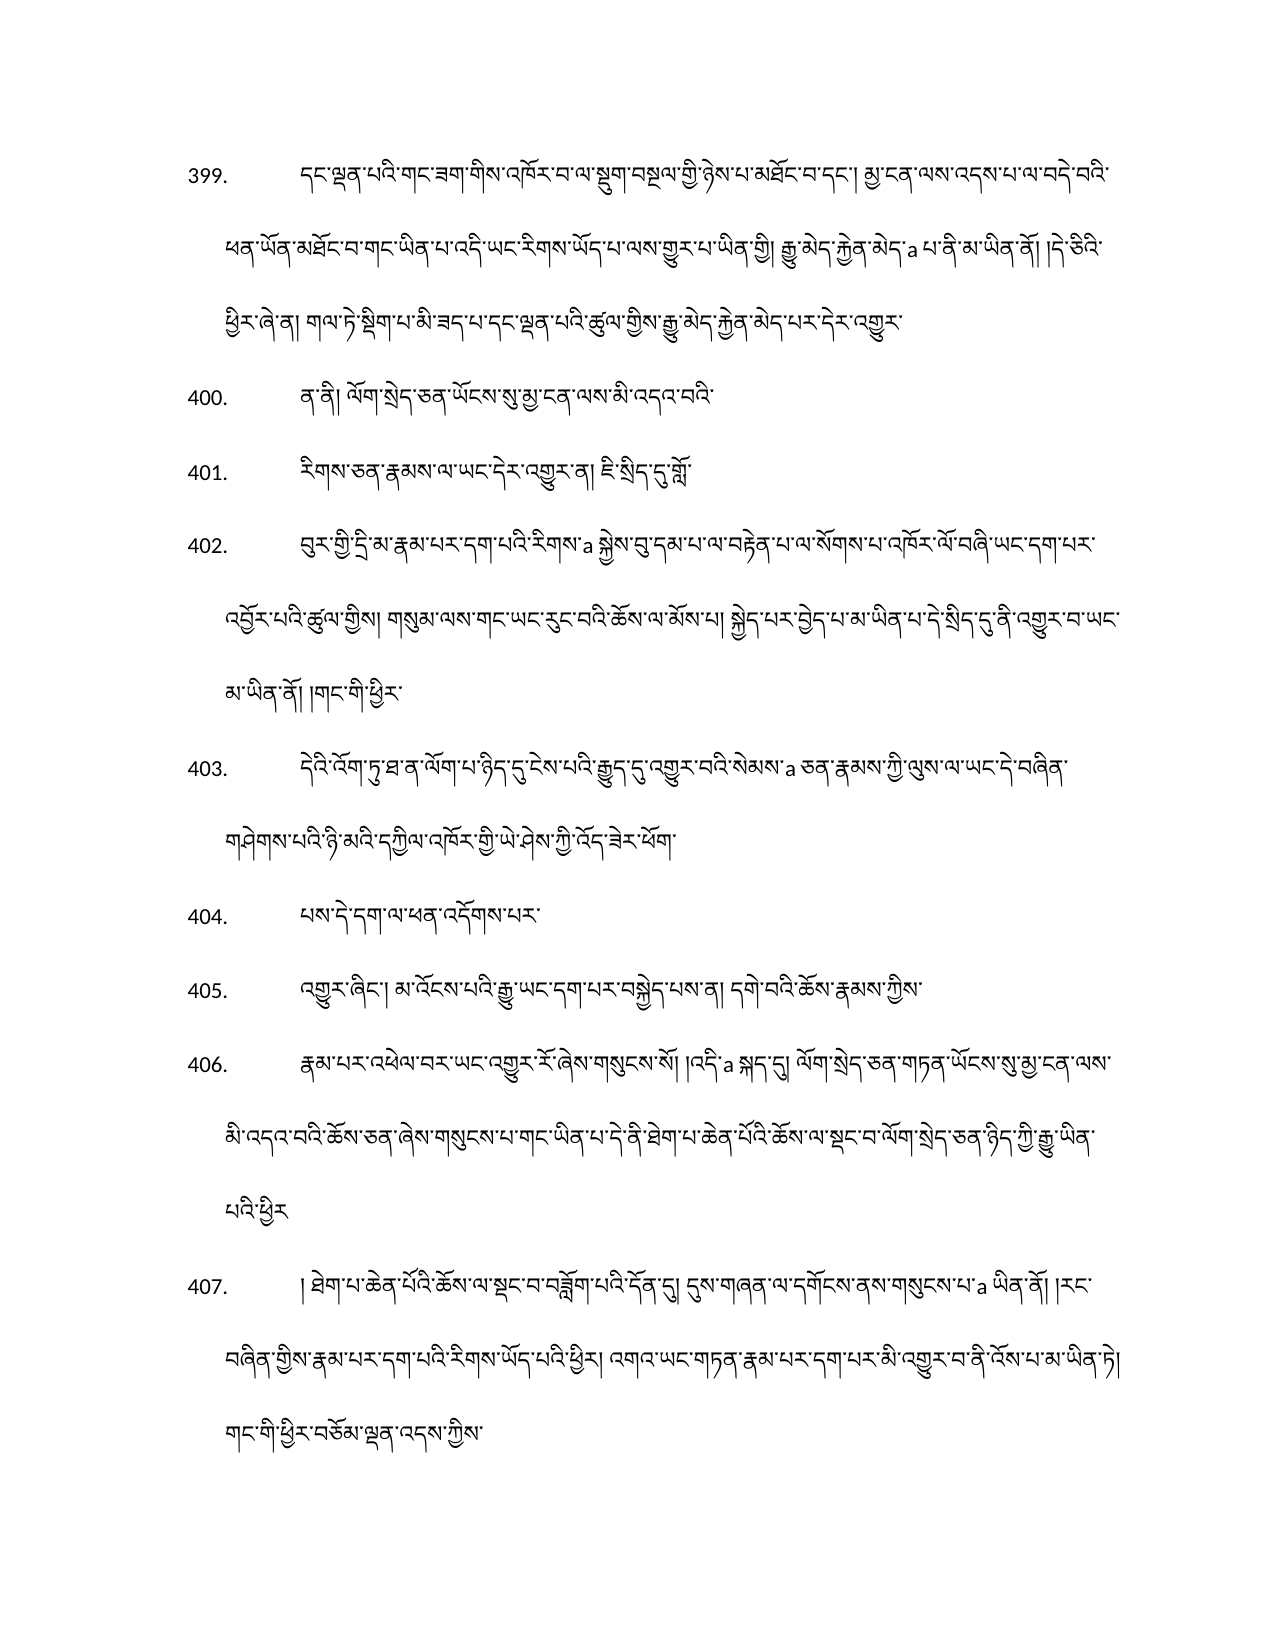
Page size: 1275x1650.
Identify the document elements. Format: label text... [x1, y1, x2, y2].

list པས་དེ་དག་ལ་ཕན་འདོགས་པར་ [187, 891, 1125, 955]
list ན་ནི། ལོག་སྲེད་ཅན་ཡོངས་སུ་མྱ་ངན་ལས་མི་འདའ་བའི་ [187, 372, 1125, 437]
list བུར་གྱི་དྲི་མ་རྣམ་པར་དག་པའི་རིགས་aསྐྱེས་བུ་དམ་པ་ལ་བརྟེན་པ་ལ་སོགས་པ་འཁོར་ལོ་བཞི་ཡང་དག་པར་འབྱོར་པའི་ཚུལ་གྱིས། གསུམ་ལས་གང་ཡང་རུང་བའི་ཆོས་ལ་མོས་པ། སྐྱེད་པར་བྱེད་པ་མ་ཡིན་པ་དེ་སྲིད་དུ་ནི་འགྱུར་བ་ཡང་མ་ཡིན་ནོ། །གང་གི་ཕྱིར་ [187, 520, 1125, 733]
list དང་ལྡན་པའི་གང་ཟག་གིས་འཁོར་བ་ལ་སྡུག་བསྔལ་གྱི་ཉེས་པ་མཐོང་བ་དང༌། མྱ་ངན་ལས་འདས་པ་ལ་བདེ་བའི་ཕན་ཡོན་མཐོང་བ་གང་ཡིན་པ་འདི་ཡང་རིགས་ཡོད་པ་ལས་གྱུར་པ་ཡིན་གྱི། རྒྱུ་མེད་རྐྱེན་མེད་aཔ་ནི་མ་ཡིན་ནོ། །དེ་ཅིའི་ཕྱིར་ཞེ་ན། གལ་ཏེ་སྡིག་པ་མི་ཟད་པ་དང་ལྡན་པའི་ཚུལ་གྱིས་རྒྱུ་མེད་རྐྱེན་མེད་པར་དེར་འགྱུར་ [187, 150, 1125, 363]
list རིགས་ཅན་རྣམས་ལ་ཡང་དེར་འགྱུར་ན། ཇི་སྲིད་དུ་གློ་ [187, 446, 1125, 511]
list འགྱུར་ཞིང༌། མ་འོངས་པའི་རྒྱུ་ཡང་དག་པར་བསྐྱེད་པས་ན། དགེ་བའི་ཆོས་རྣམས་ཀྱིས་ [187, 965, 1125, 1029]
list རྣམ་པར་འཕེལ་བར་ཡང་འགྱུར་རོ་ཞེས་གསུངས་སོ། །འདི་aསྐད་དུ། ལོག་སྲེད་ཅན་གཏན་ཡོངས་སུ་མྱ་ངན་ལས་མི་འདའ་བའི་ཆོས་ཅན་ཞེས་གསུངས་པ་གང་ཡིན་པ་དེ་ནི་ཐེག་པ་ཆེན་པོའི་ཆོས་ལ་སྡང་བ་ལོག་སྲེད་ཅན་ཉིད་ཀྱི་རྒྱུ་ཡིན་པའི་ཕྱིར [187, 1039, 1125, 1251]
list ། ཐེག་པ་ཆེན་པོའི་ཆོས་ལ་སྡང་བ་བཟློག་པའི་དོན་དུ། དུས་གཞན་ལ་དགོངས་ནས་གསུངས་པ་aཡིན་ནོ། །རང་བཞིན་གྱིས་རྣམ་པར་དག་པའི་རིགས་ཡོད་པའི་ཕྱིར། འགའ་ཡང་གཏན་རྣམ་པར་དག་པར་མི་འགྱུར་བ་ནི་འོས་པ་མ་ཡིན་ཏེ། གང་གི་ཕྱིར་བཅོམ་ལྡན་འདས་ཀྱིས་ [187, 1261, 1125, 1473]
list དེའི་འོག་ཏུ་ཐ་ན་ལོག་པ་ཉིད་དུ་ངེས་པའི་རྒྱུད་དུ་འགྱུར་བའི་སེམས་aཅན་རྣམས་ཀྱི་ལུས་ལ་ཡང་དེ་བཞིན་གཤེགས་པའི་ཉི་མའི་དཀྱིལ་འཁོར་གྱི་ཡེ་ཤེས་ཀྱི་འོད་ཟེར་ཕོག་ [187, 742, 1125, 881]
